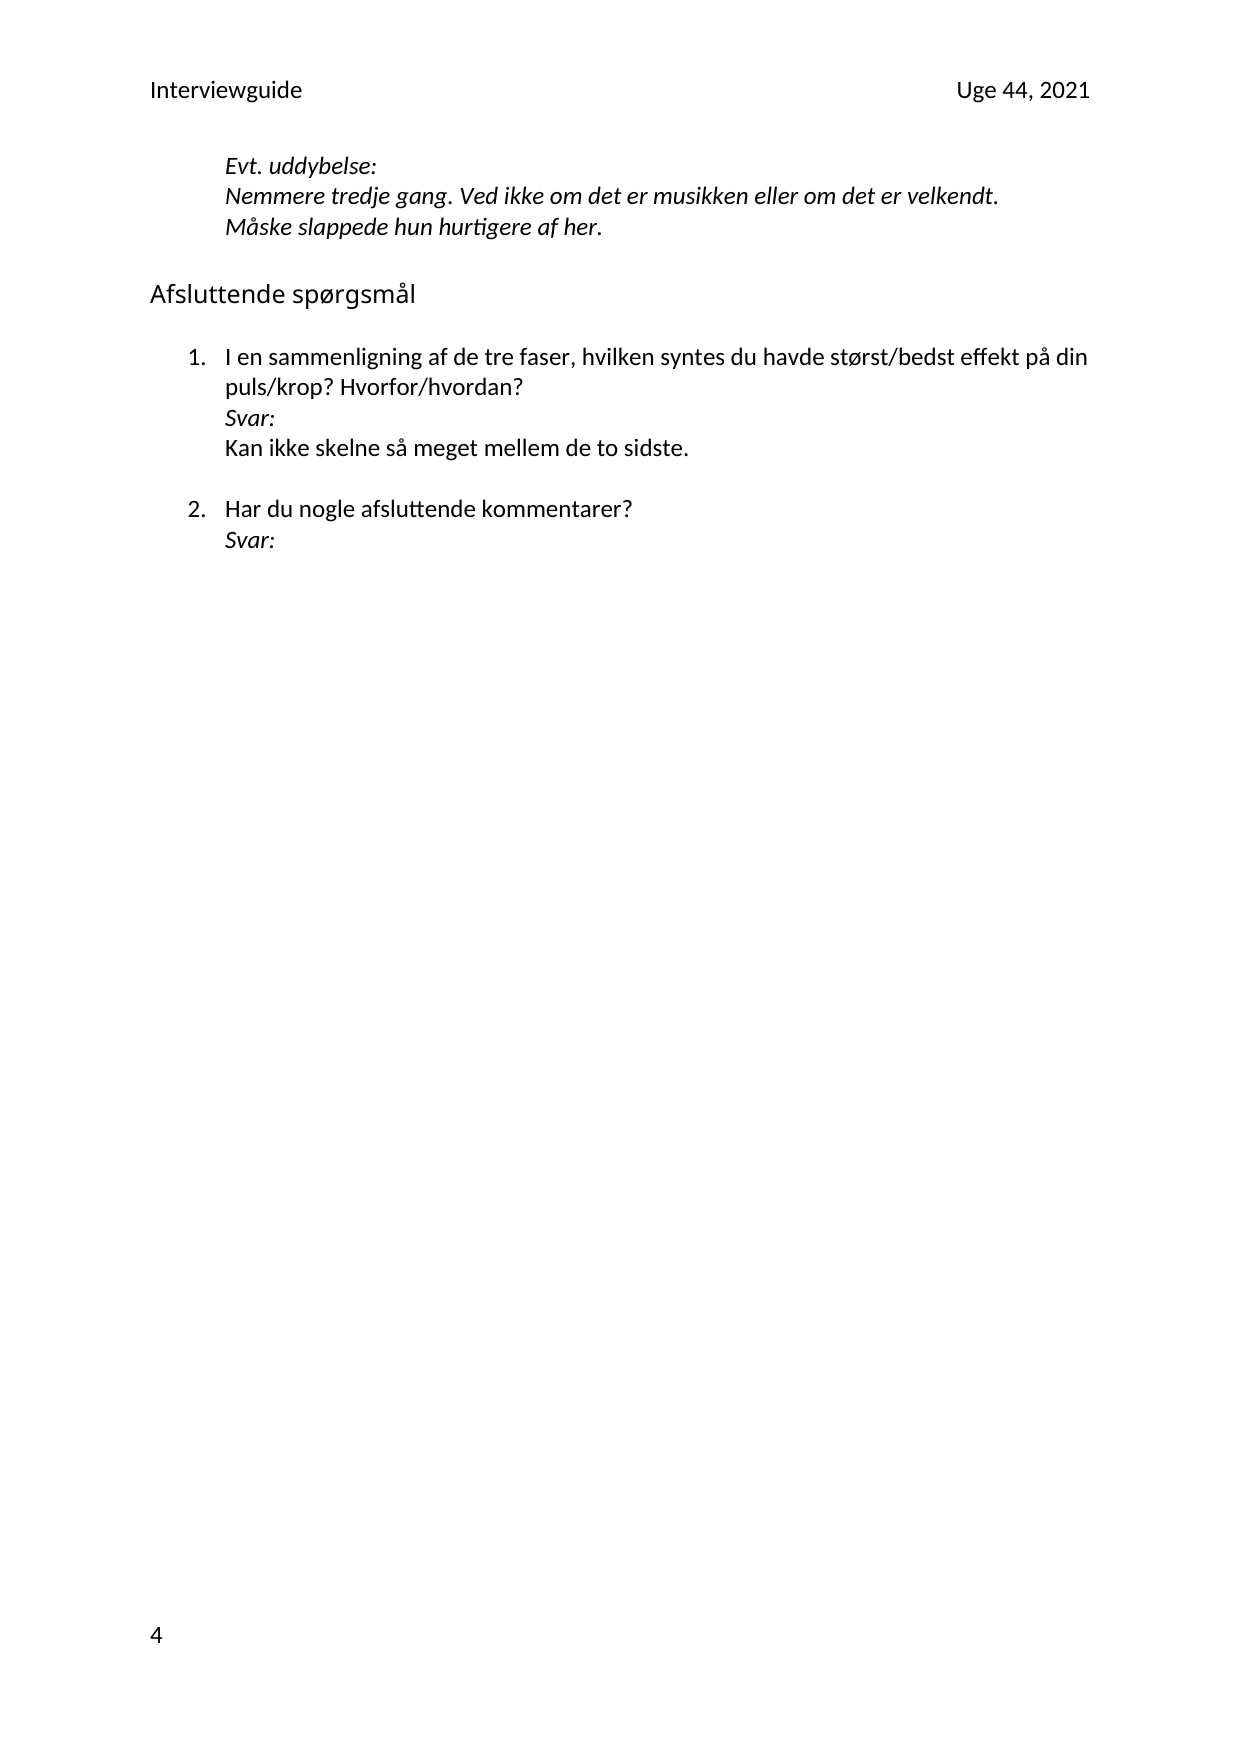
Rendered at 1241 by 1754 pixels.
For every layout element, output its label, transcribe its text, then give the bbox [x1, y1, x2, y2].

text Evt. uddybelse: [150, 150, 1090, 181]
list Svar: [225, 524, 1090, 554]
text Nemmere tredje gang. Ved ikke om det er musikken eller om det er velkendt. [150, 181, 1090, 211]
list Har du nogle afsluttende kommentarer? [187, 493, 1090, 524]
text Kan ikke skelne så meget mellem de to sidste. [150, 432, 1090, 463]
subtitle Afsluttende spørgsmål [150, 276, 1090, 310]
text Måske slappede hun hurtigere af her. [150, 211, 1090, 242]
list I en sammenligning af de tre faser, hvilken syntes du havde størst/bedst effekt på din puls/krop? Hvorfor/hvordan? [187, 341, 1090, 402]
list Svar: [225, 402, 1090, 432]
